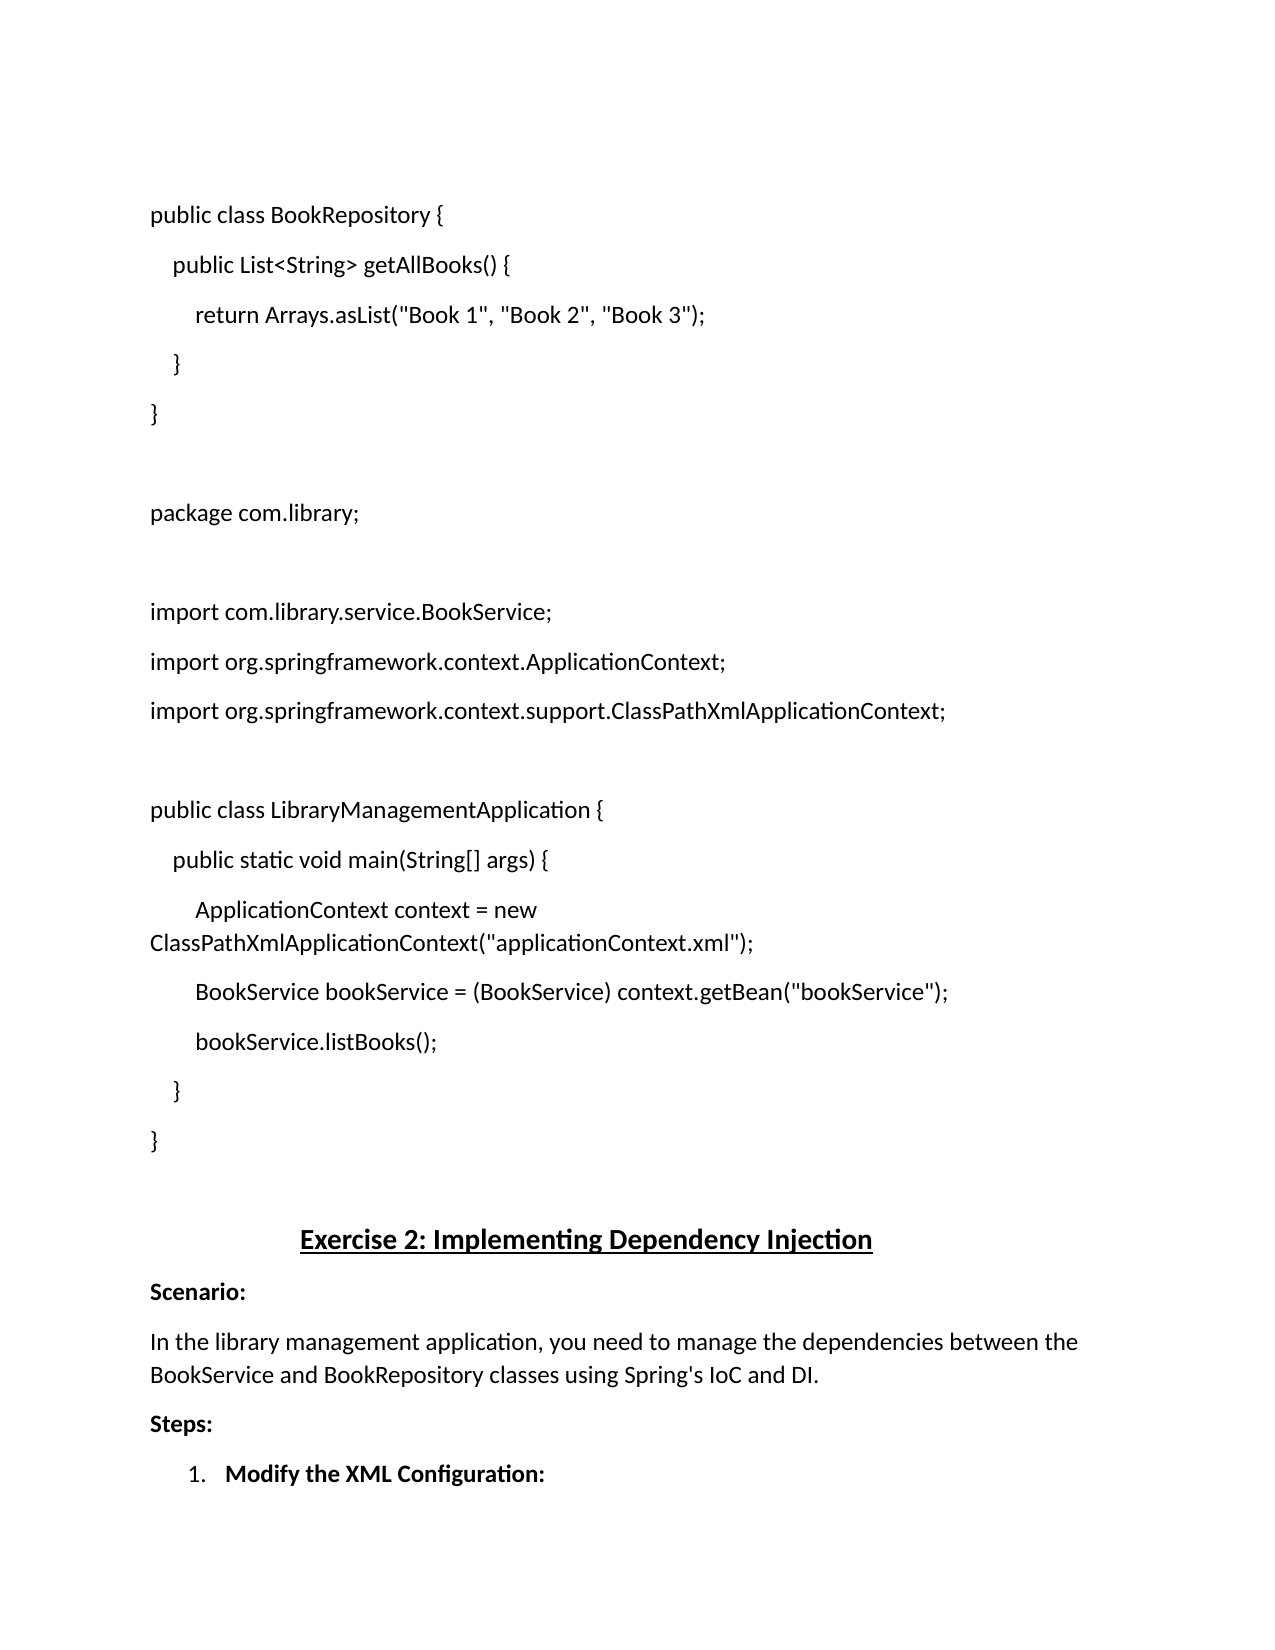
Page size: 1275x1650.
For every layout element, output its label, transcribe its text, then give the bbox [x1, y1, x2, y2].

text } [150, 348, 1125, 379]
text Scenario: [150, 1277, 1125, 1307]
text public static void main(String[] args) { [150, 844, 1125, 875]
text } [150, 398, 1125, 428]
text public class LibraryManagementApplication { [150, 794, 1125, 825]
text } [150, 1075, 1125, 1106]
text bookService.listBooks(); [150, 1026, 1125, 1056]
text Exercise 2: Implementing Dependency Injection [300, 1221, 1125, 1257]
text In the library management application, you need to manage the dependencies between the BookService and BookRepository classes using Spring's IoC and DI. [150, 1326, 1125, 1389]
list Modify the XML Configuration: [187, 1458, 1125, 1489]
text ApplicationContext context = new ClassPathXmlApplicationContext("applicationContext.xml"); [150, 894, 1125, 957]
text public List<String> getAllBooks() { [150, 249, 1125, 280]
text import org.springframework.context.support.ClassPathXmlApplicationContext; [150, 695, 1125, 726]
text package com.library; [150, 497, 1125, 528]
text import com.library.service.BookService; [150, 596, 1125, 627]
text return Arrays.asList("Book 1", "Book 2", "Book 3"); [150, 299, 1125, 329]
text public class BookRepository { [150, 199, 1125, 230]
text Steps: [150, 1409, 1125, 1439]
text } [150, 1125, 1125, 1156]
text BookService bookService = (BookService) context.getBean("bookService"); [150, 976, 1125, 1007]
text import org.springframework.context.ApplicationContext; [150, 646, 1125, 676]
